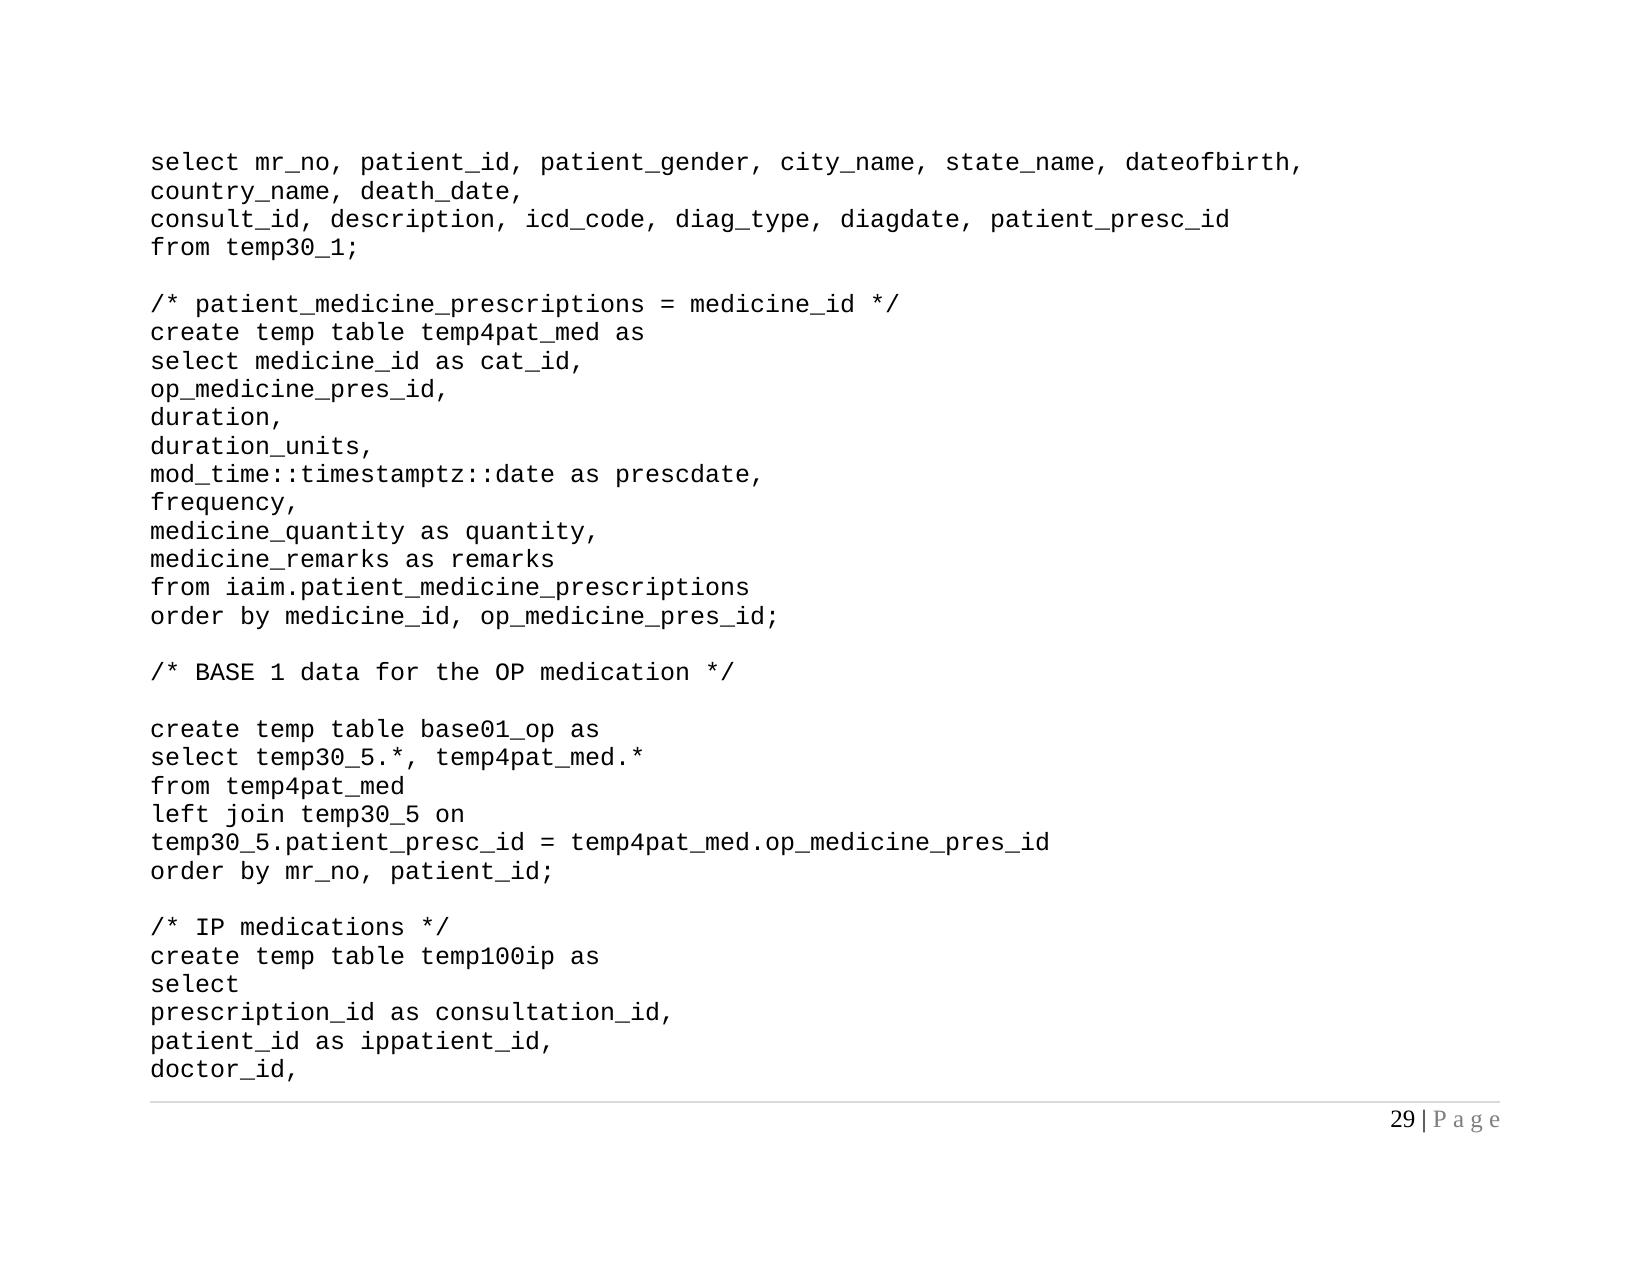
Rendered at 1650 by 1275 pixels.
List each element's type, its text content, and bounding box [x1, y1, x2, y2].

text doctor_id, [150, 1057, 1500, 1085]
text select [150, 972, 1500, 1000]
text from temp4pat_med [150, 773, 1500, 802]
text left join temp30_5 on [150, 802, 1500, 830]
text /* IP medications */ [150, 915, 1500, 943]
text order by mr_no, patient_id; [150, 858, 1500, 887]
text create temp table temp4pat_med as [150, 320, 1500, 348]
text op_medicine_pres_id, [150, 377, 1500, 405]
text mod_time::timestamptz::date as prescdate, [150, 462, 1500, 490]
text select medicine_id as cat_id, [150, 348, 1500, 377]
text from iaim.patient_medicine_prescriptions [150, 575, 1500, 603]
text prescription_id as consultation_id, [150, 1000, 1500, 1028]
text temp30_5.patient_presc_id = temp4pat_med.op_medicine_pres_id [150, 830, 1500, 858]
text /* patient_medicine_prescriptions = medicine_id */ [150, 292, 1500, 320]
text from temp30_1; [150, 235, 1500, 263]
text /* BASE 1 data for the OP medication */ [150, 660, 1500, 688]
text create temp table temp100ip as [150, 943, 1500, 972]
text create temp table base01_op as [150, 717, 1500, 745]
text frequency, [150, 490, 1500, 518]
text select temp30_5.*, temp4pat_med.* [150, 745, 1500, 773]
text medicine_quantity as quantity, [150, 518, 1500, 547]
text medicine_remarks as remarks [150, 547, 1500, 575]
text duration_units, [150, 433, 1500, 462]
text order by medicine_id, op_medicine_pres_id; [150, 603, 1500, 632]
text duration, [150, 405, 1500, 433]
text consult_id, description, icd_code, diag_type, diagdate, patient_presc_id [150, 207, 1500, 235]
text select mr_no, patient_id, patient_gender, city_name, state_name, dateofbirth, country_name, death_date, [150, 150, 1500, 207]
text patient_id as ippatient_id, [150, 1028, 1500, 1057]
